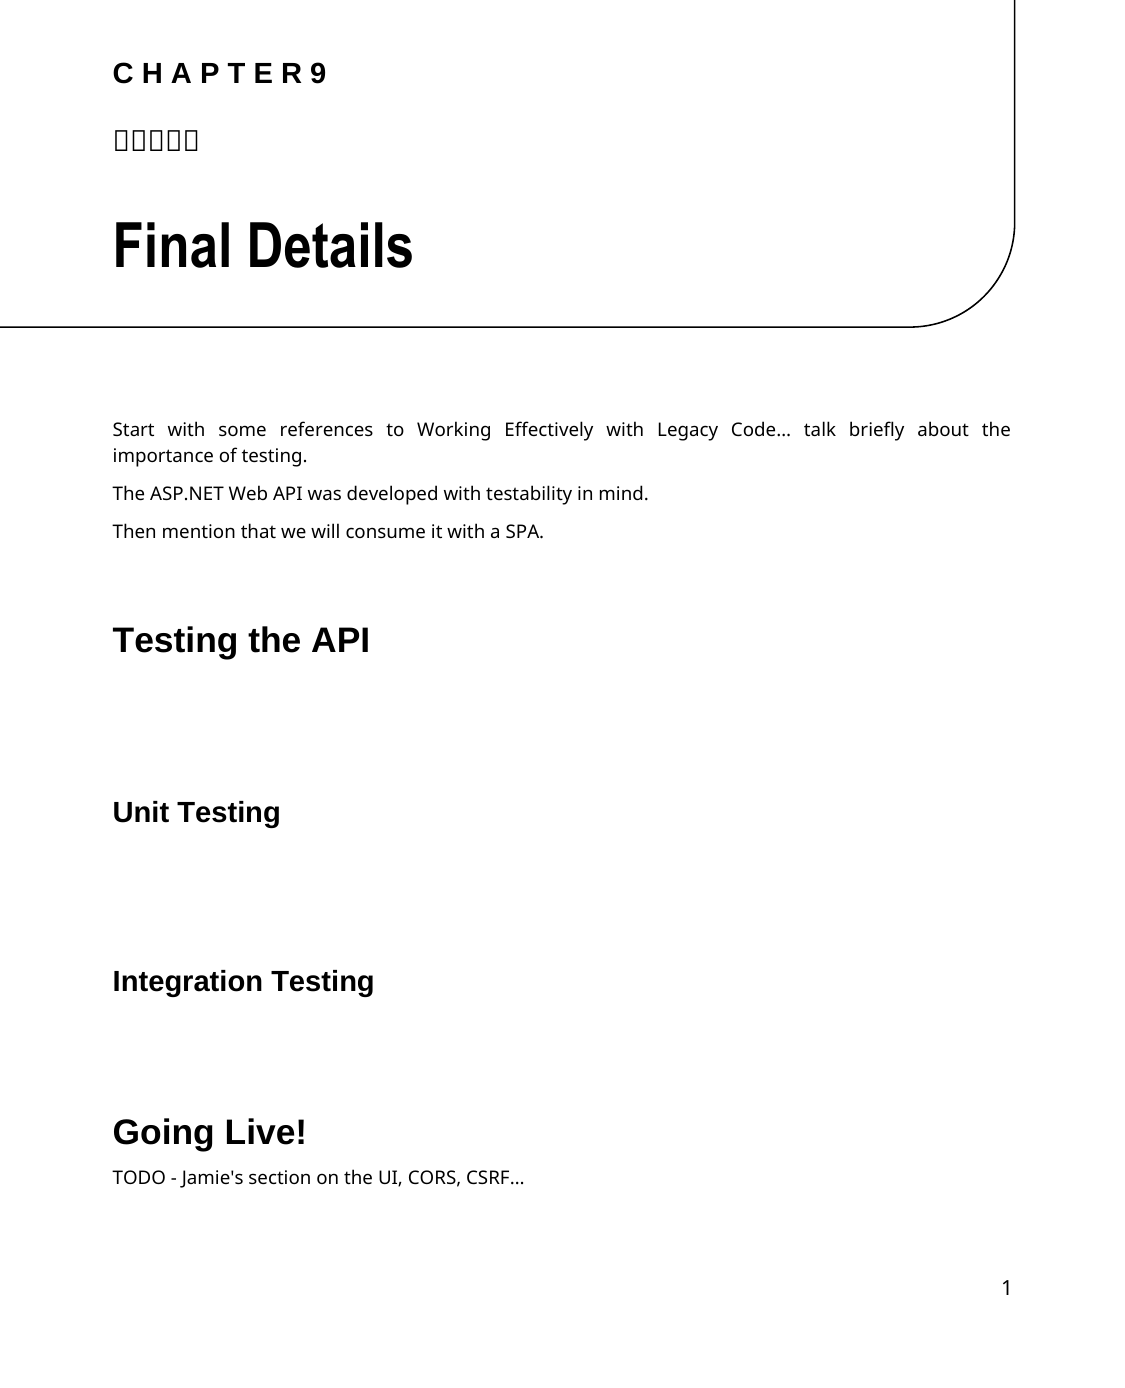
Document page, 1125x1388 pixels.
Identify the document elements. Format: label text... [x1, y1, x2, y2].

text The ASP.NET Web API was developed with testability in mind. [112, 480, 1012, 506]
subtitle Integration Testing [112, 964, 1012, 997]
subtitle Going Live! [112, 1111, 1012, 1152]
text Start with some references to Working Effectively with Legacy Code… talk briefly about the importance of testing. [112, 417, 1012, 468]
title Final Details [112, 209, 1012, 281]
subtitle Unit Testing [112, 795, 1012, 829]
text TODO - Jamie's section on the UI, CORS, CSRF… [112, 1164, 1012, 1190]
text Then mention that we will consume it with a SPA. [112, 518, 1012, 544]
subtitle Testing the API [112, 619, 1012, 660]
